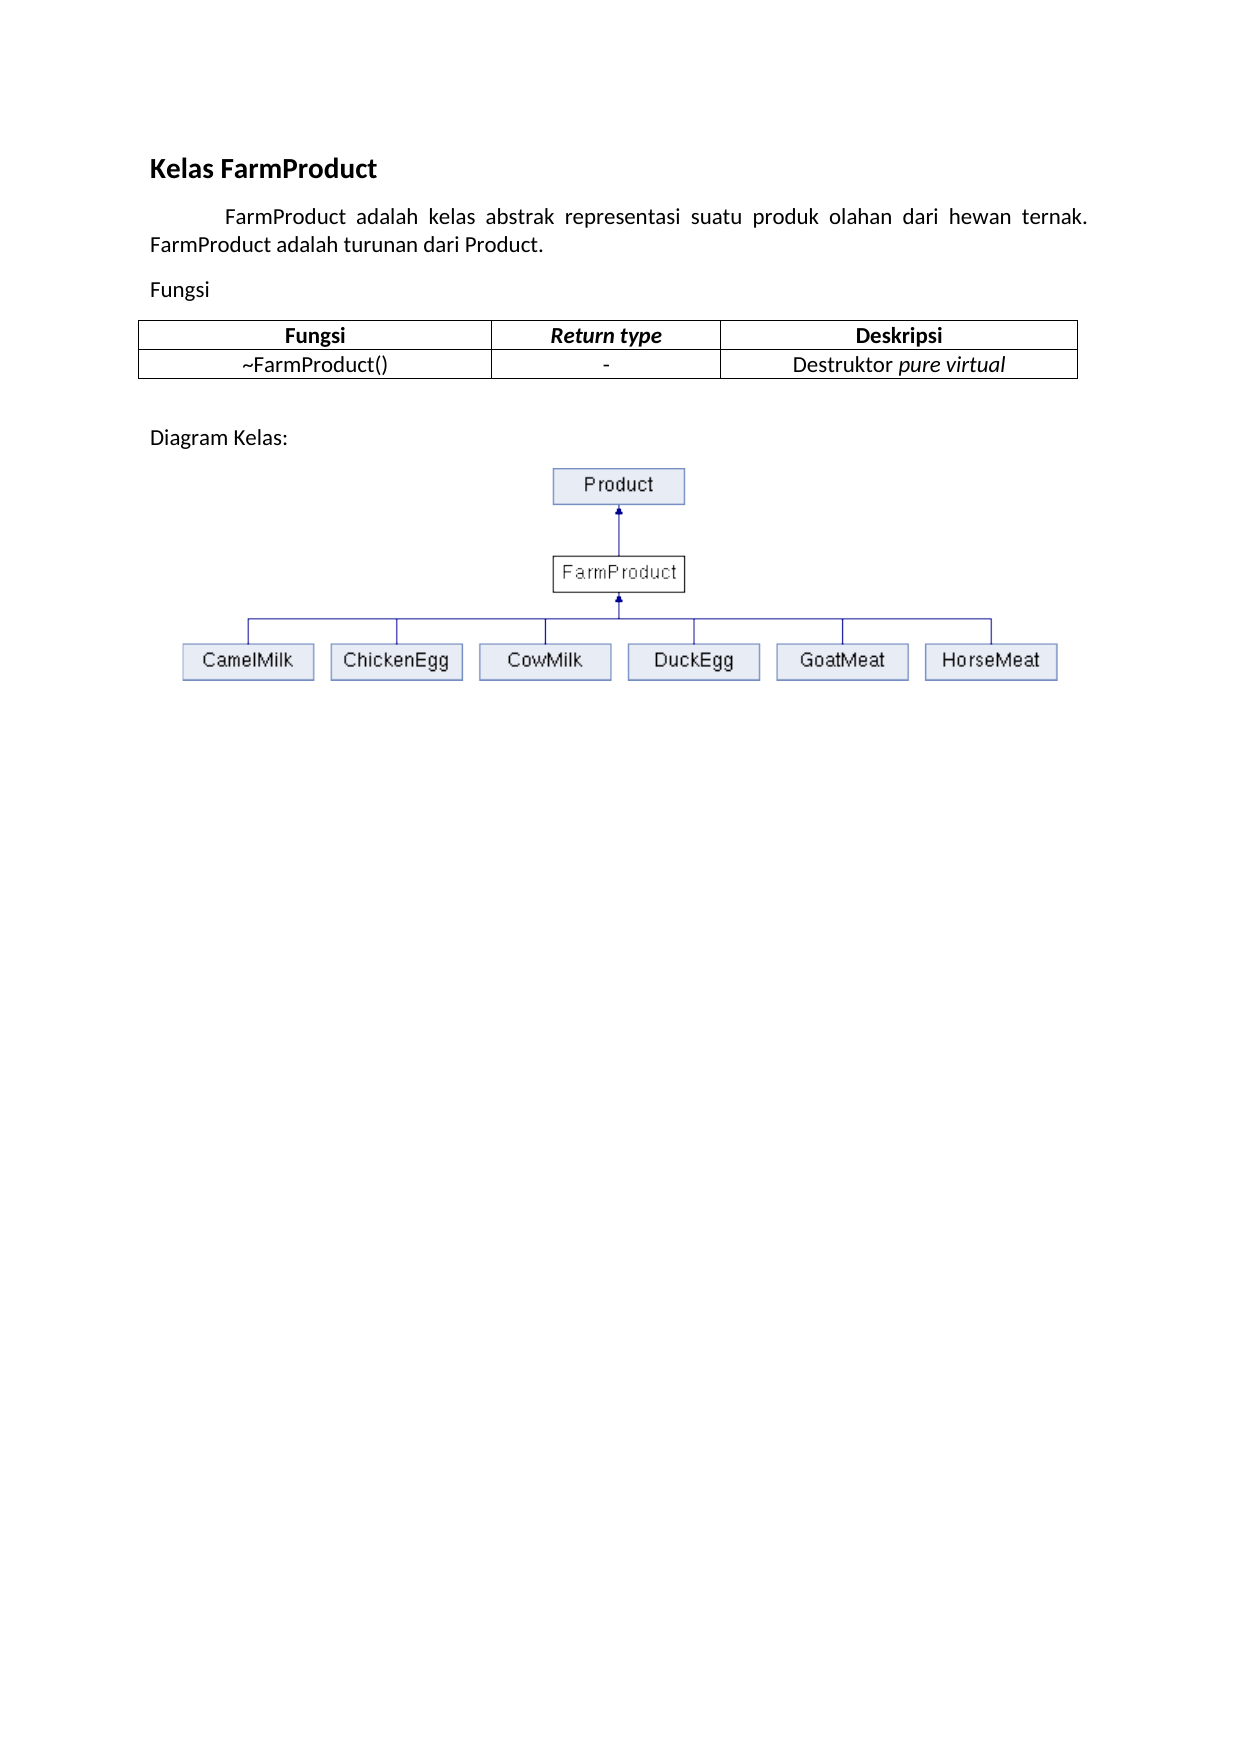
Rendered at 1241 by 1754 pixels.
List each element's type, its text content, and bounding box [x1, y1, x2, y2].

text Fungsi [150, 275, 1090, 303]
text FarmProduct adalah kelas abstrak representasi suatu produk olahan dari hewan ternak. FarmProduct adalah turunan dari Product. [150, 202, 1090, 258]
table_cell ~FarmProduct() [139, 350, 491, 378]
table_header Fungsi [139, 321, 491, 349]
table_cell - [492, 350, 720, 378]
table_header Deskripsi [721, 321, 1077, 349]
table_cell Destruktor pure virtual [721, 350, 1077, 378]
table_header Return type [492, 321, 720, 349]
picture [182, 468, 1058, 681]
text Diagram Kelas: [150, 423, 1090, 452]
text Kelas FarmProduct [150, 150, 1090, 186]
